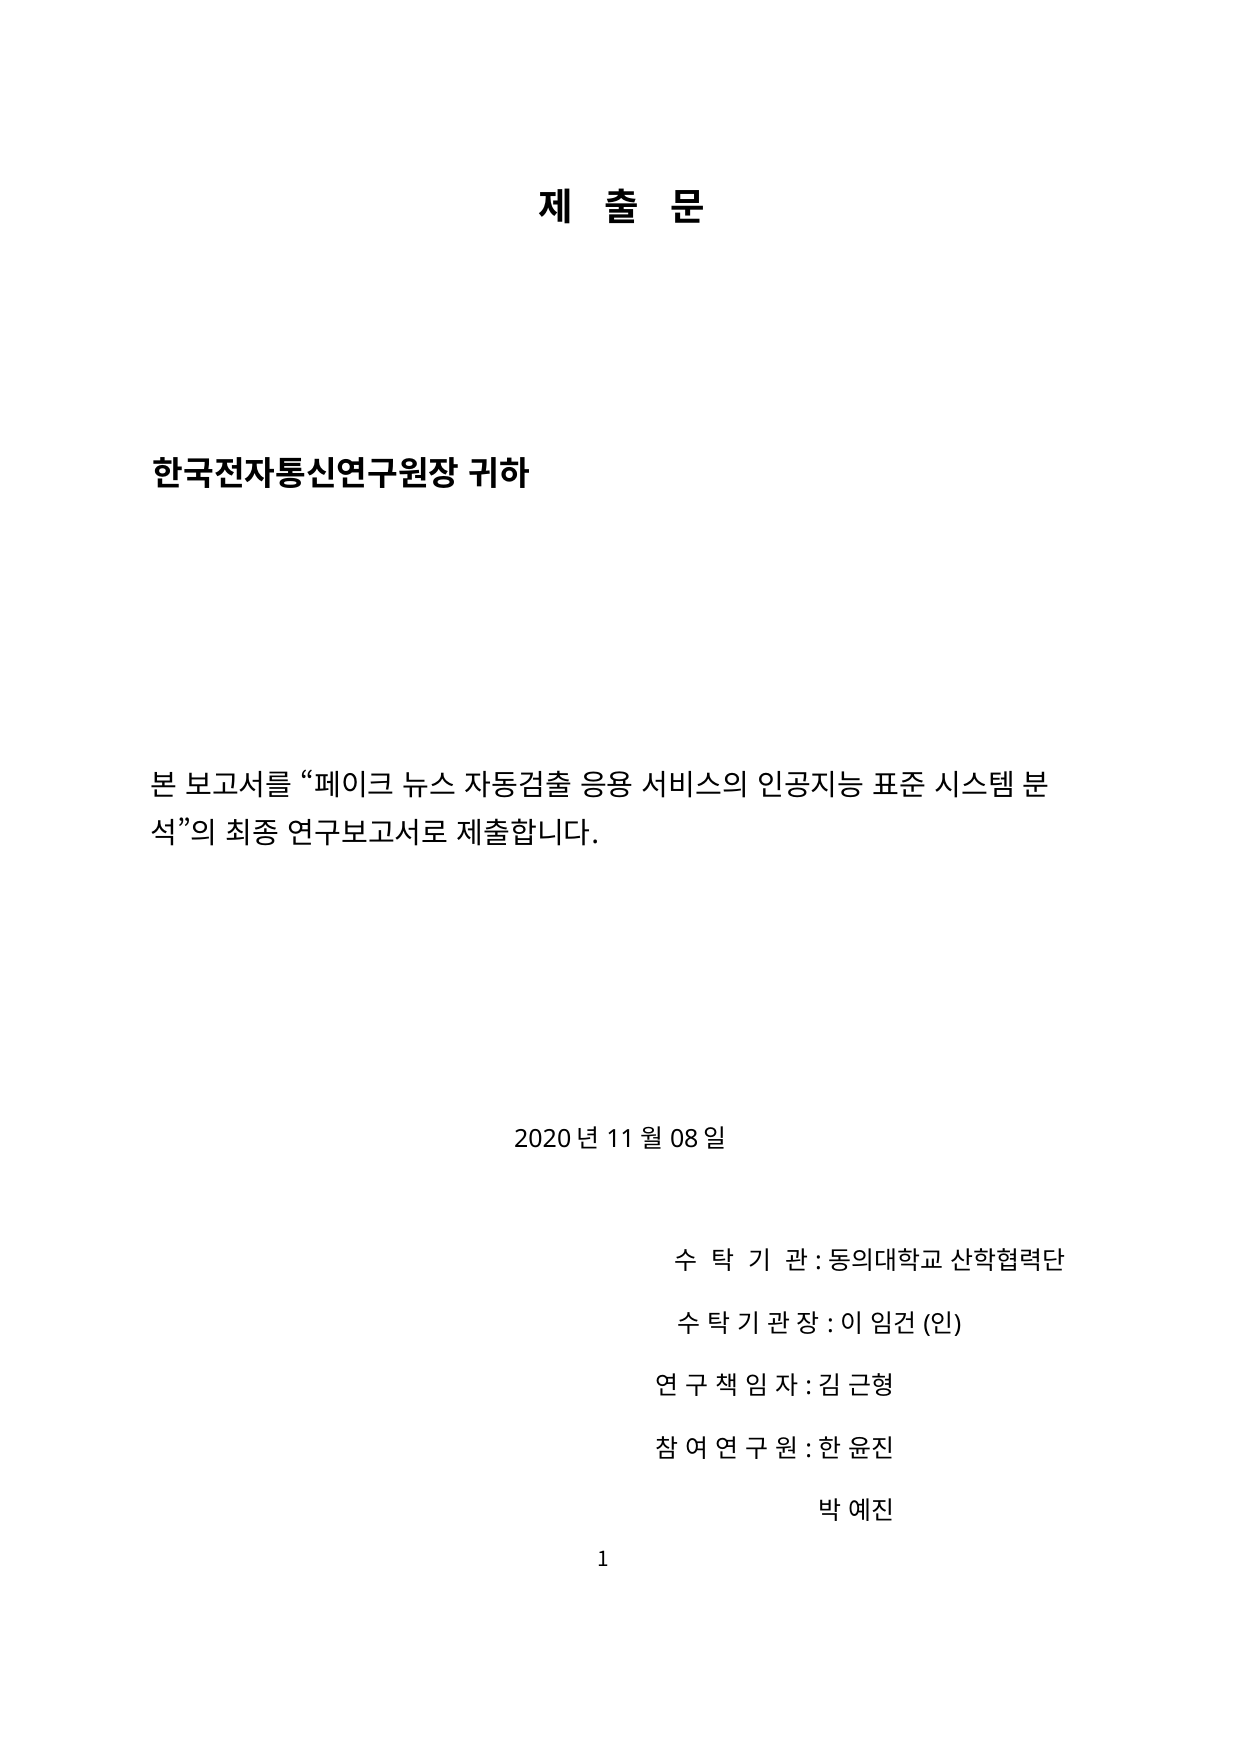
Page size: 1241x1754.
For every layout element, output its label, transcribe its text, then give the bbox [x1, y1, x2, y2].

text 본 보고서를 “페이크 뉴스 자동검출 응용 서비스의 인공지능 표준 시스템 분석”의 최종 연구보고서로 제출합니다. [150, 761, 1090, 852]
text 2020년 11월 08일 [150, 1118, 1090, 1154]
text 박 예진 [150, 1491, 894, 1527]
text 수 탁 기 관 장 : 이 임건 (인) [150, 1303, 961, 1339]
text 연 구 책 임 자 : 김 근형 [150, 1366, 894, 1402]
text 참 여 연 구 원 : 한 윤진 [150, 1428, 894, 1464]
text 제 출 문 [153, 177, 1090, 231]
text 한국전자통신연구원장 귀하 [153, 447, 1090, 495]
text 수 탁 기 관 : 동의대학교 산학협력단 [150, 1241, 1065, 1277]
